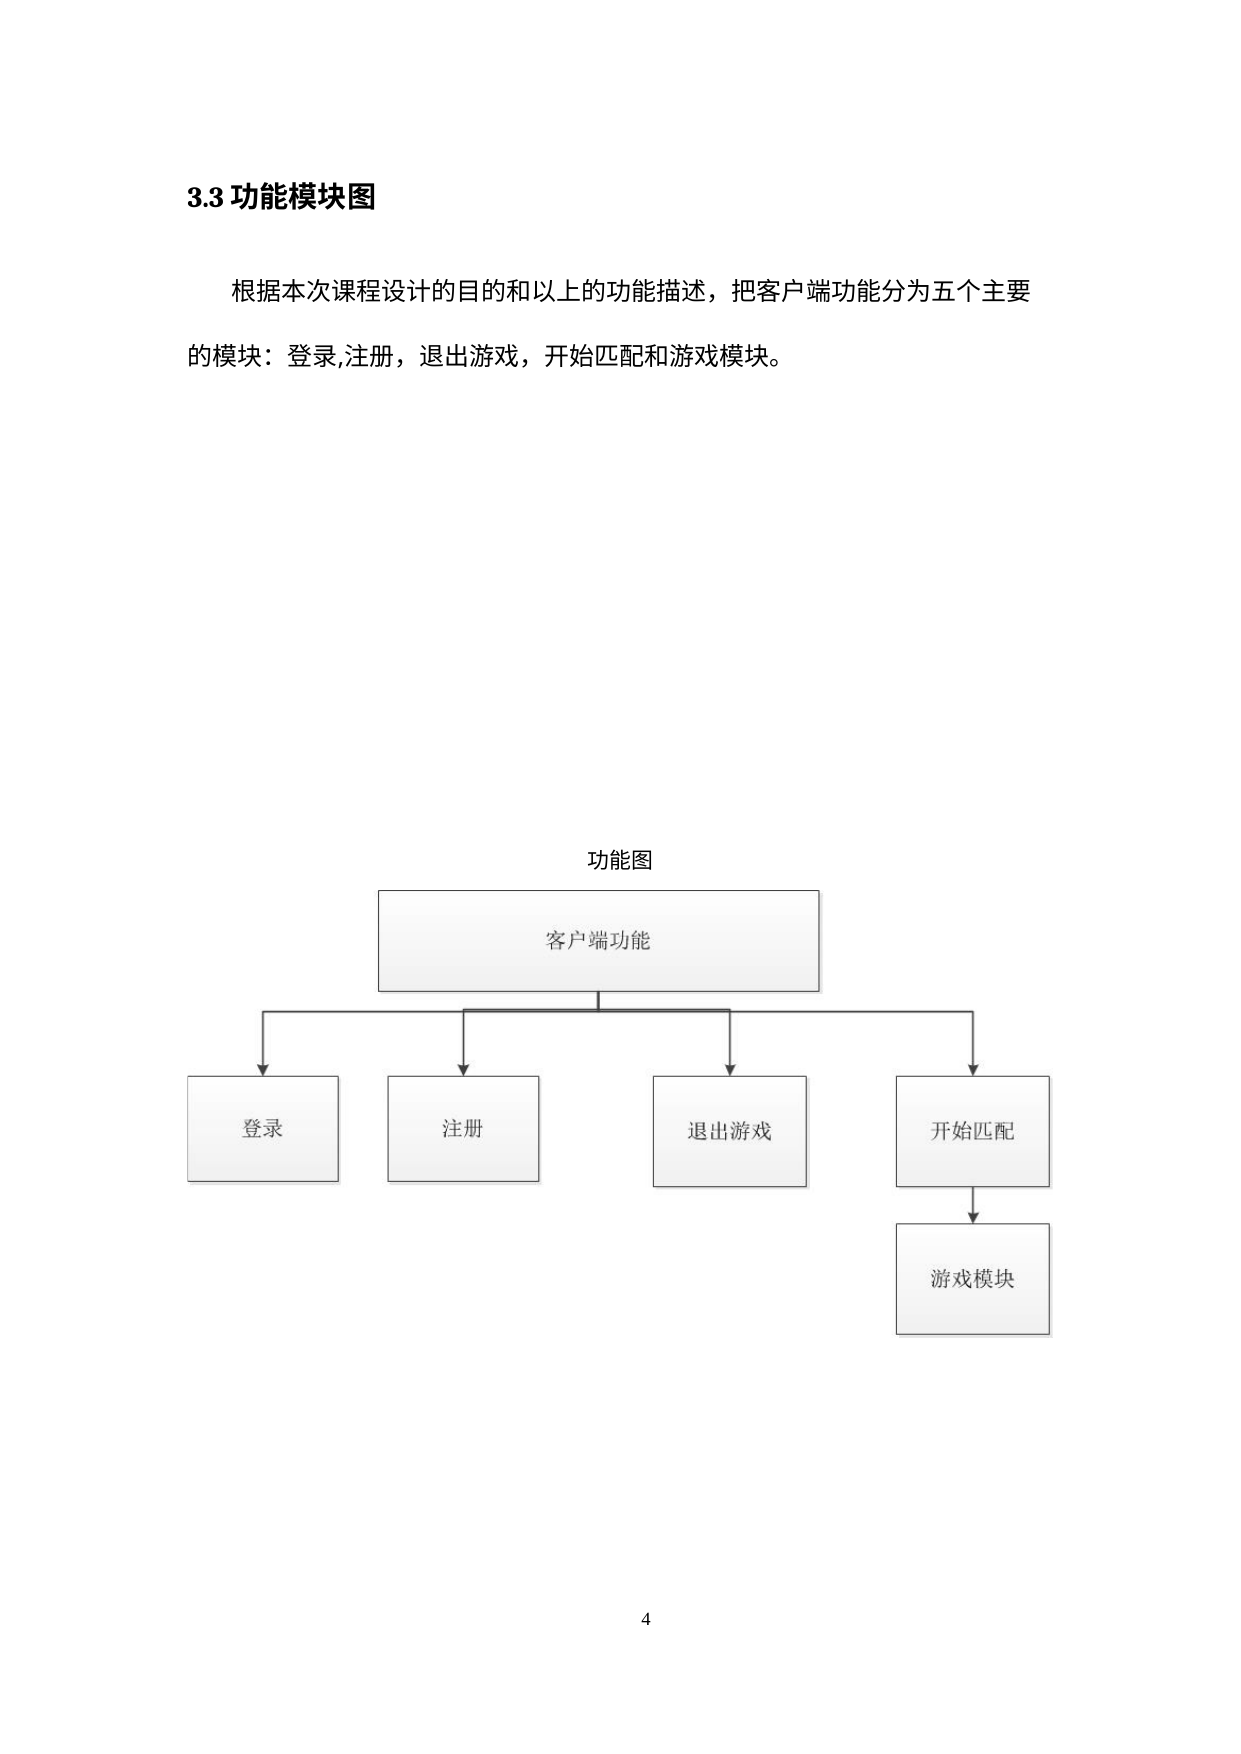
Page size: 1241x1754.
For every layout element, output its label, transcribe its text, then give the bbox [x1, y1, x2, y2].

text 根据本次课程设计的目的和以上的功能描述，把客户端功能分为五个主要的模块：登录,注册，退出游戏，开始匹配和游戏模块。 [187, 257, 1053, 387]
subtitle 3.3 功能模块图 [187, 162, 1053, 227]
text 功能图 [187, 842, 1053, 875]
picture [187, 890, 1053, 1338]
